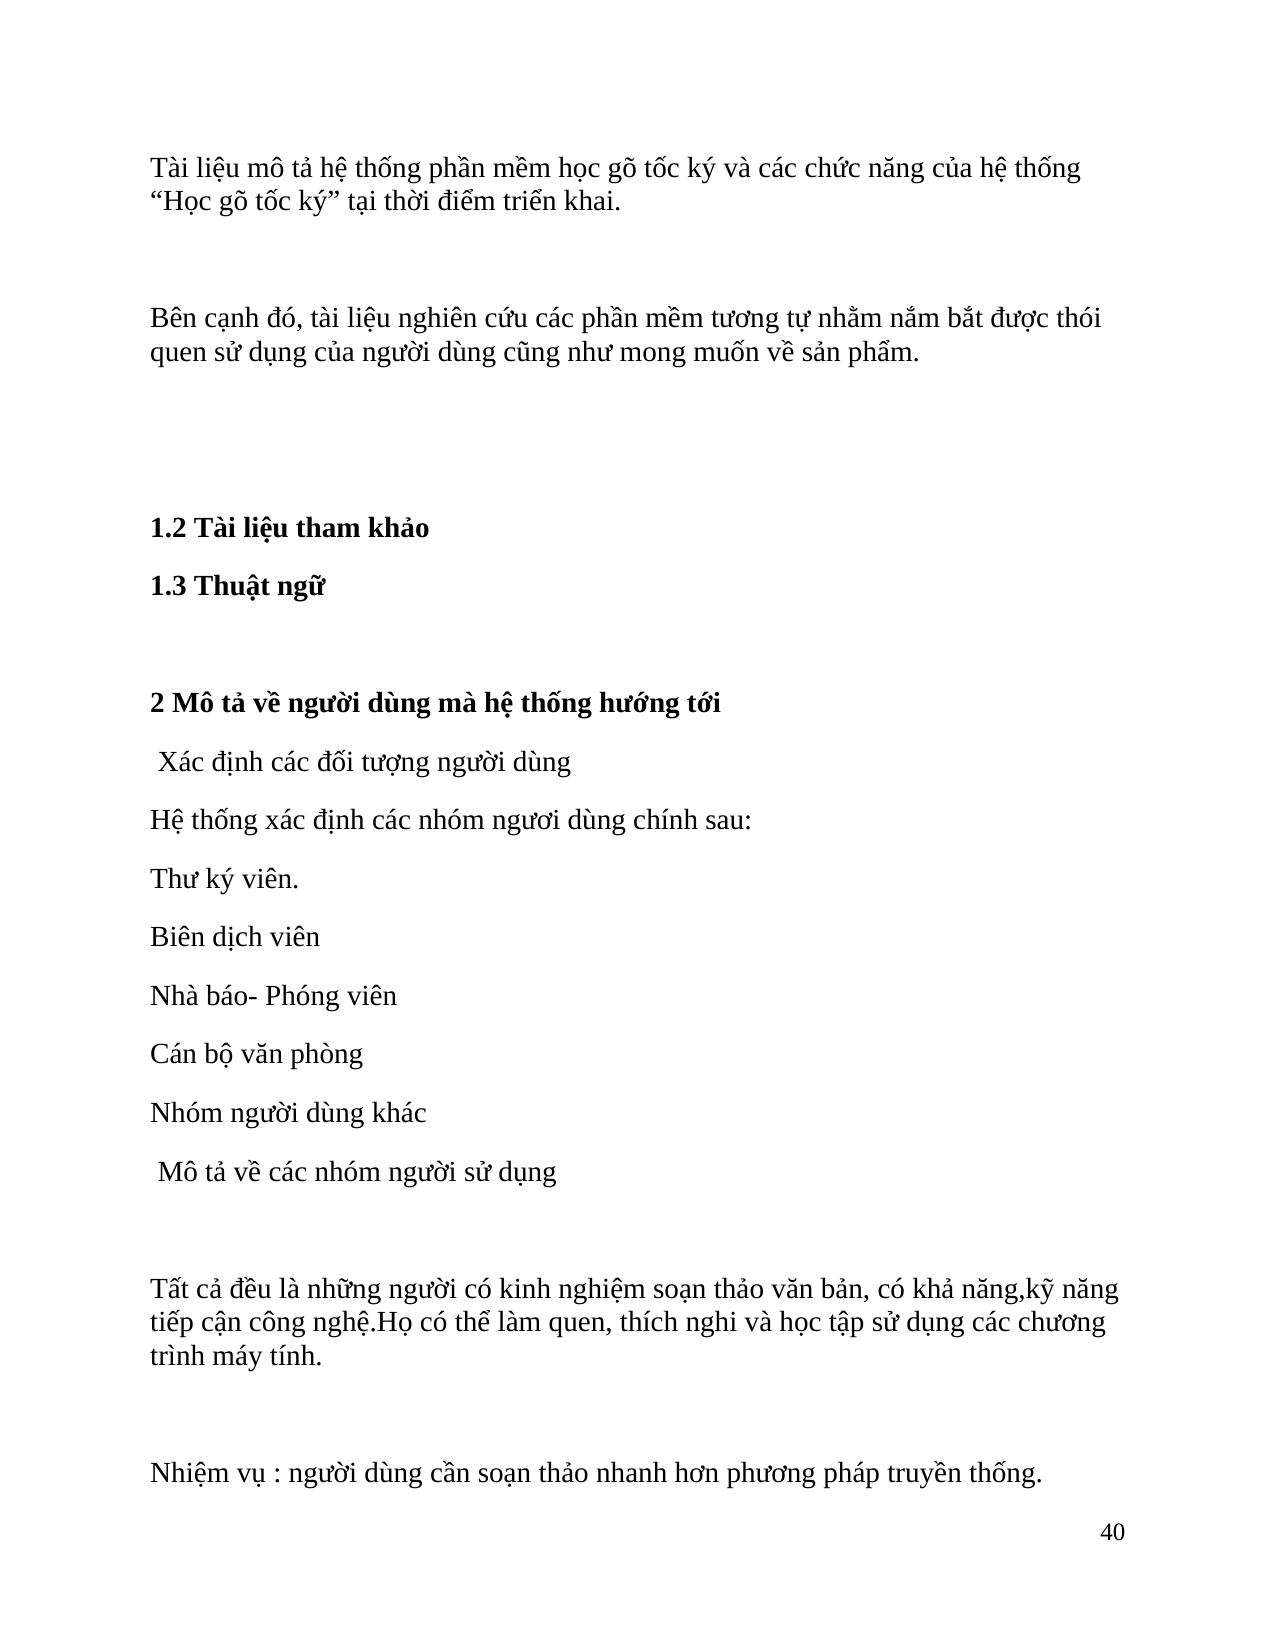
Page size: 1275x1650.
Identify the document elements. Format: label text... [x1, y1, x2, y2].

text Nhóm người dùng khác [150, 1095, 1125, 1129]
text Nhà báo- Phóng viên [150, 978, 1125, 1012]
text Tài liệu mô tả hệ thống phần mềm học gõ tốc ký và các chức năng của hệ thống “Học gõ tốc ký” tại thời điểm triển khai. [150, 150, 1125, 217]
text 1.3 Thuật ngữ [150, 568, 1125, 602]
text Biên dịch viên [150, 919, 1125, 953]
text Thư ký viên. [150, 861, 1125, 894]
text Tất cả đều là những người có kinh nghiệm soạn thảo văn bản, có khả năng,kỹ năng tiếp cận công nghệ.Họ có thể làm quen, thích nghi và học tập sử dụng các chương trình máy tính. [150, 1271, 1125, 1371]
text 1.2 Tài liệu tham khảo [150, 510, 1125, 543]
text Cán bộ văn phòng [150, 1037, 1125, 1070]
text Hệ thống xác định các nhóm ngươi dùng chính sau: [150, 802, 1125, 836]
text Bên cạnh đó, tài liệu nghiên cứu các phần mềm tương tự nhằm nắm bắt được thói quen sử dụng của người dùng cũng như mong muốn về sản phẩm. [150, 301, 1125, 368]
text Xác định các đối tượng người dùng [150, 744, 1125, 777]
text 2 Mô tả về người dùng mà hệ thống hướng tới [150, 685, 1125, 719]
text Mô tả về các nhóm người sử dụng [150, 1154, 1125, 1187]
text Nhiệm vụ : người dùng cần soạn thảo nhanh hơn phương pháp truyền thống. [150, 1455, 1125, 1488]
